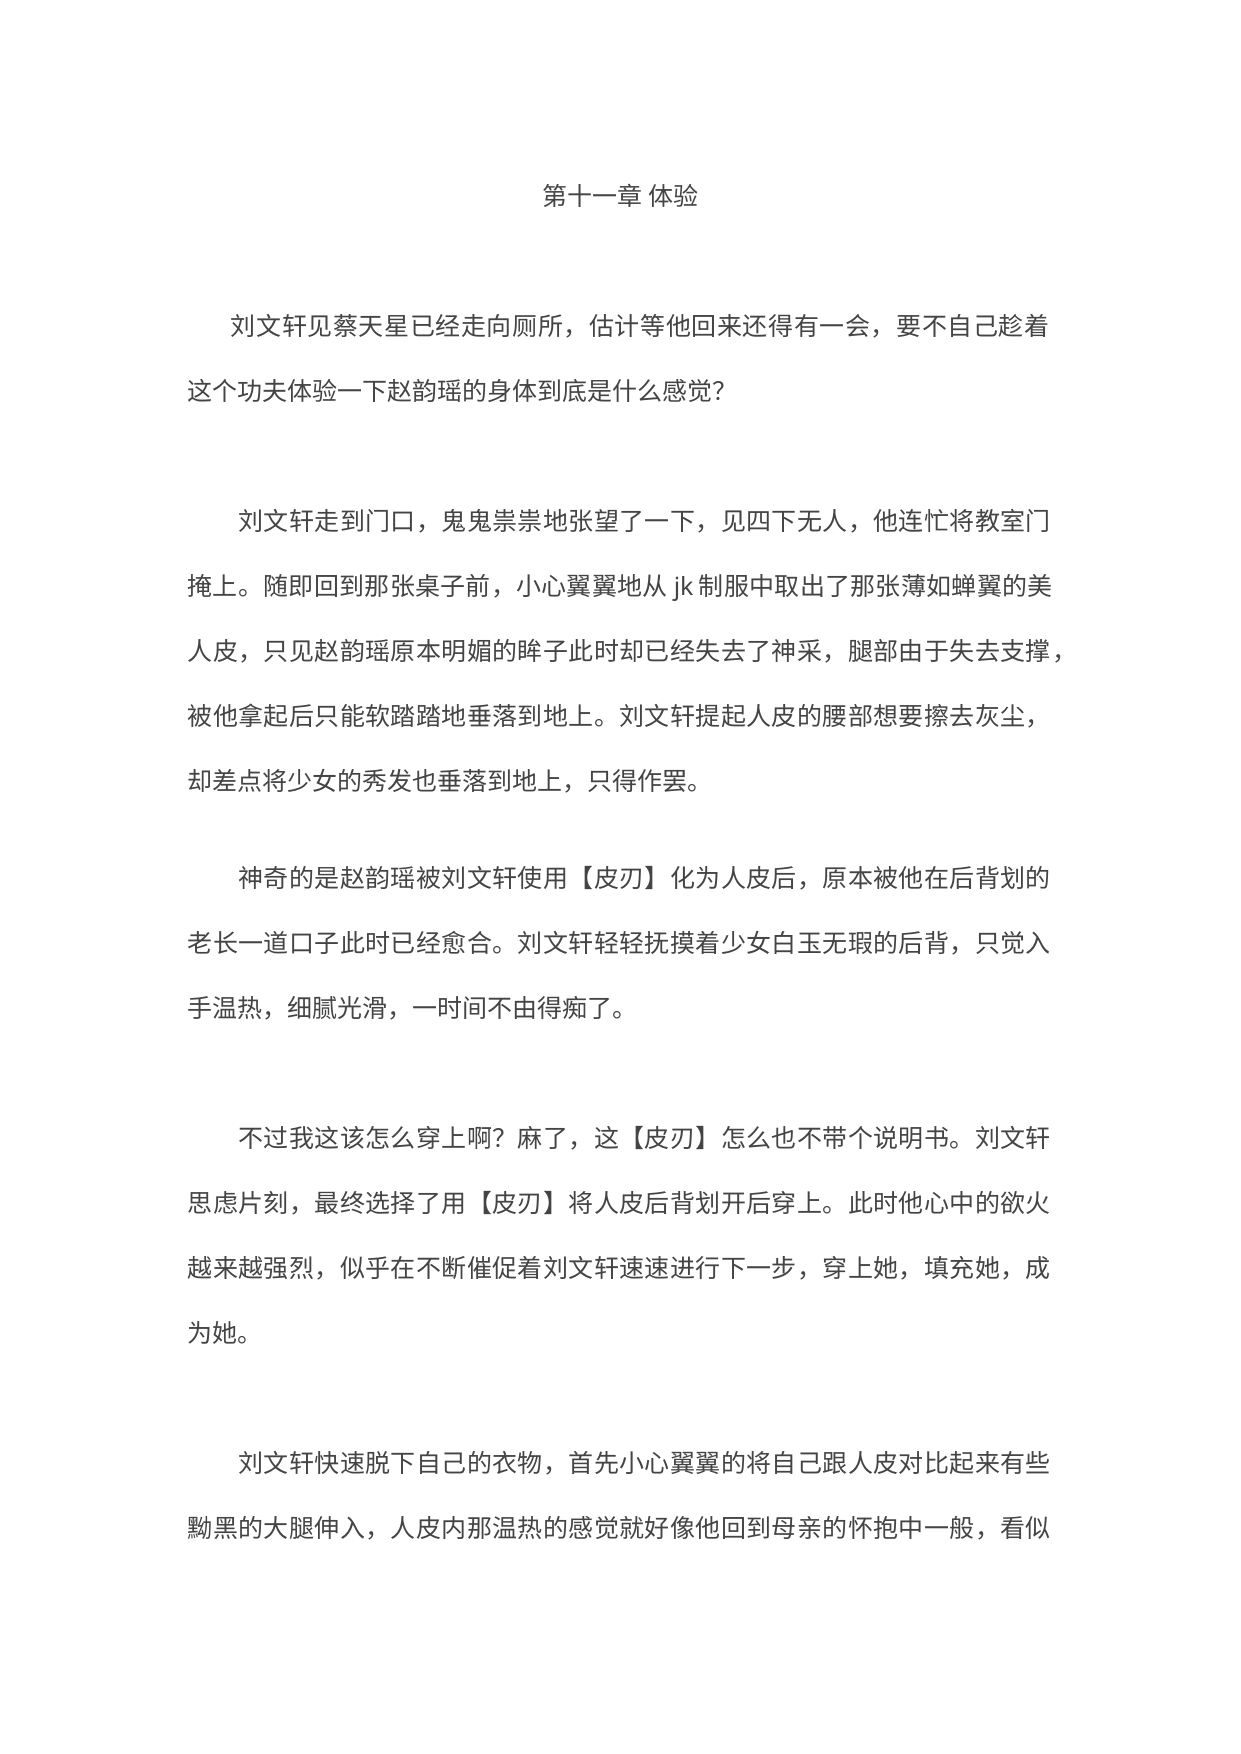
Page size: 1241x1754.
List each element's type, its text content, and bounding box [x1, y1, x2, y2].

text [187, 227, 1053, 1559]
text 第十一章 体验 [187, 162, 1053, 227]
